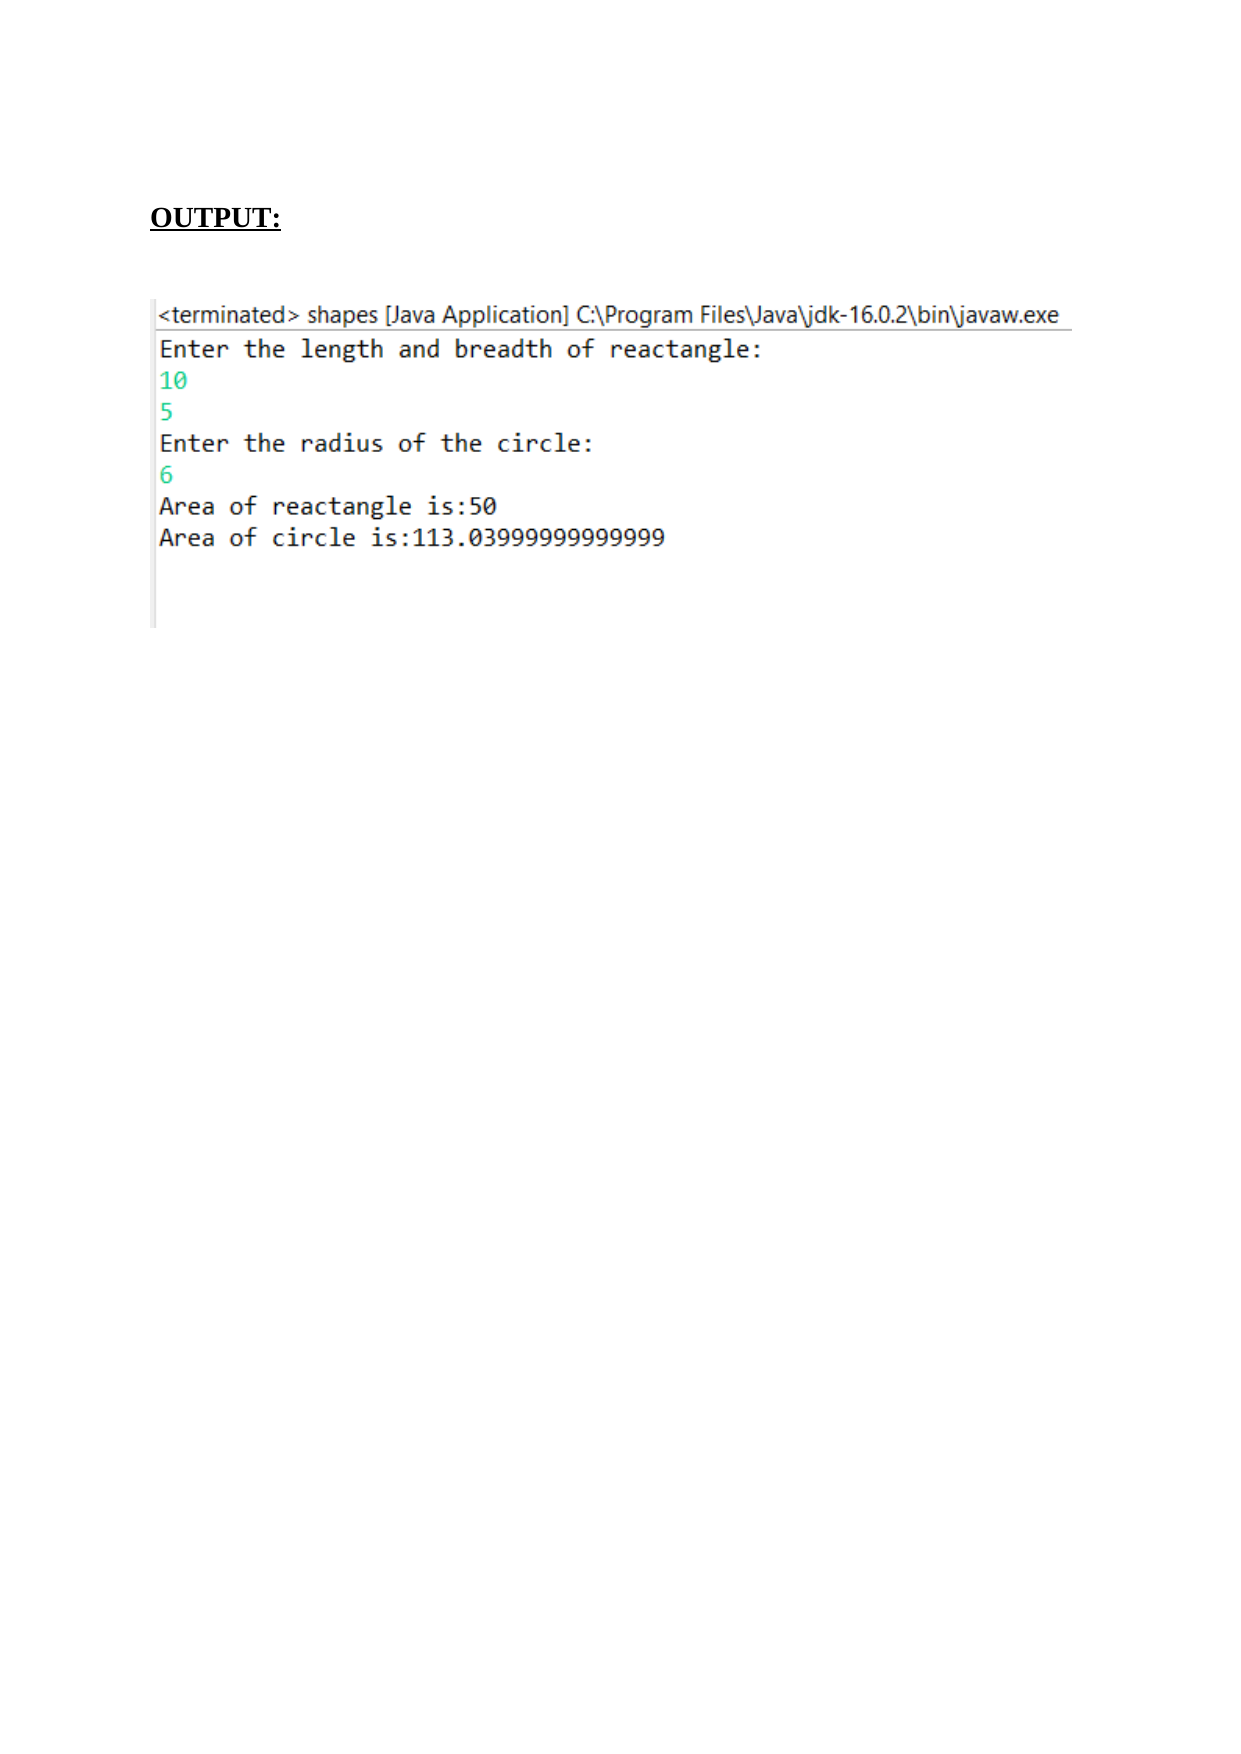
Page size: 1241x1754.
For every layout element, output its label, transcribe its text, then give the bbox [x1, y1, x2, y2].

picture [150, 299, 1072, 628]
text OUTPUT: [150, 200, 1090, 234]
